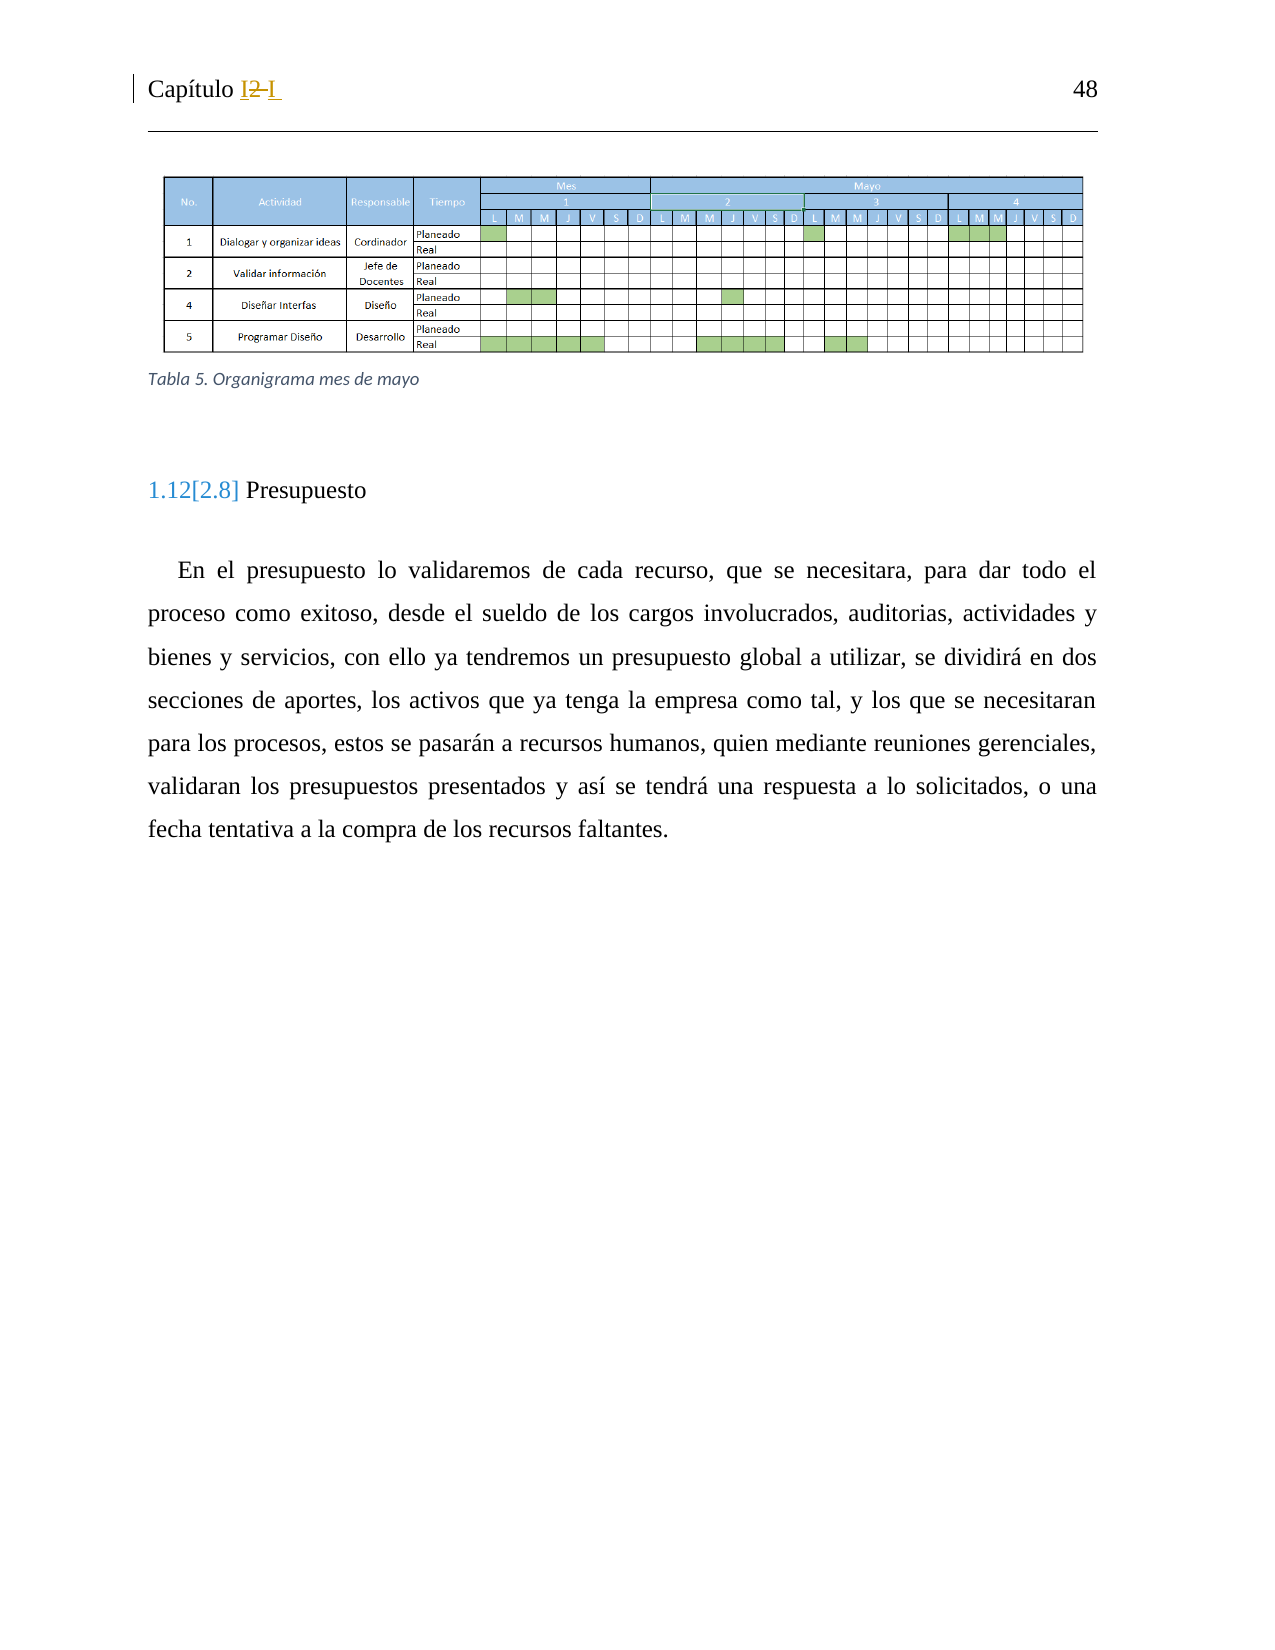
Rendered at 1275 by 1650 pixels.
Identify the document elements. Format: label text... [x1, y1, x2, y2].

subtitle Presupuesto [148, 475, 1098, 503]
text En el presupuesto lo validaremos de cada recurso, que se necesitara, para dar todo el proceso como exitoso, desde el sueldo de los cargos involucrados, auditorias, actividades y bienes y servicios, con ello ya tendremos un presupuesto global a utilizar, se dividirá en dos secciones de aportes, los activos que ya tenga la empresa como tal, y los que se necesitaran para los procesos, estos se pasarán a recursos humanos, quien mediante reuniones gerenciales, validaran los presupuestos presentados y así se tendrá una respuesta a lo solicitados, o una fecha tentativa a la compra de los recursos faltantes. [148, 555, 1098, 843]
text Tabla 5. Organigrama mes de mayo [148, 367, 1098, 390]
picture [162, 175, 1084, 353]
